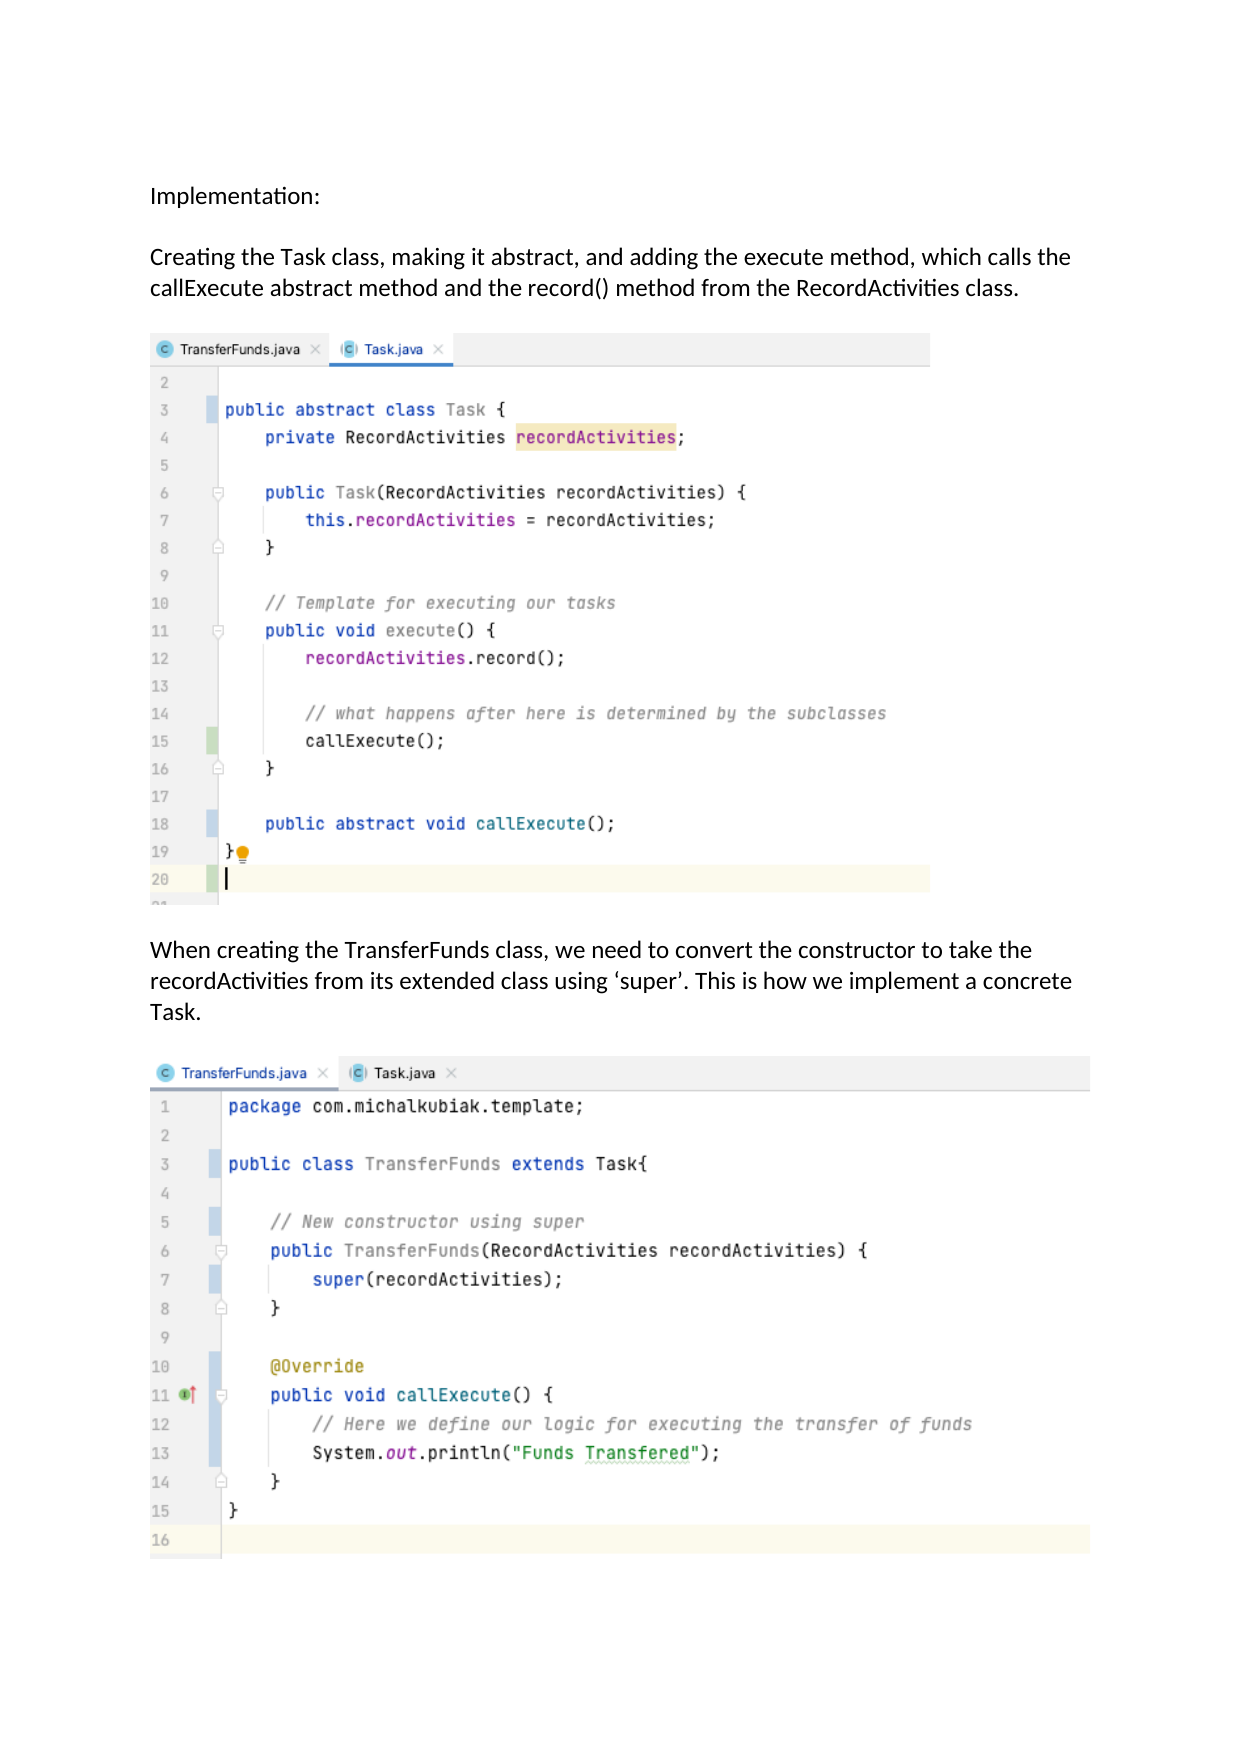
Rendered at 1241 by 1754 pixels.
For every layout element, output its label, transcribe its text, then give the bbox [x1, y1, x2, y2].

text When creating the TransferFunds class, we need to convert the constructor to take the recordActivities from its extended class using ‘super’. This is how we implement a concrete Task. [150, 935, 1090, 1026]
picture [150, 1056, 1091, 1559]
picture [150, 333, 931, 905]
text Implementation: [150, 181, 1090, 211]
text Creating the Task class, making it abstract, and adding the execute method, which calls the callExecute abstract method and the record() method from the RecordActivities class. [150, 242, 1090, 303]
